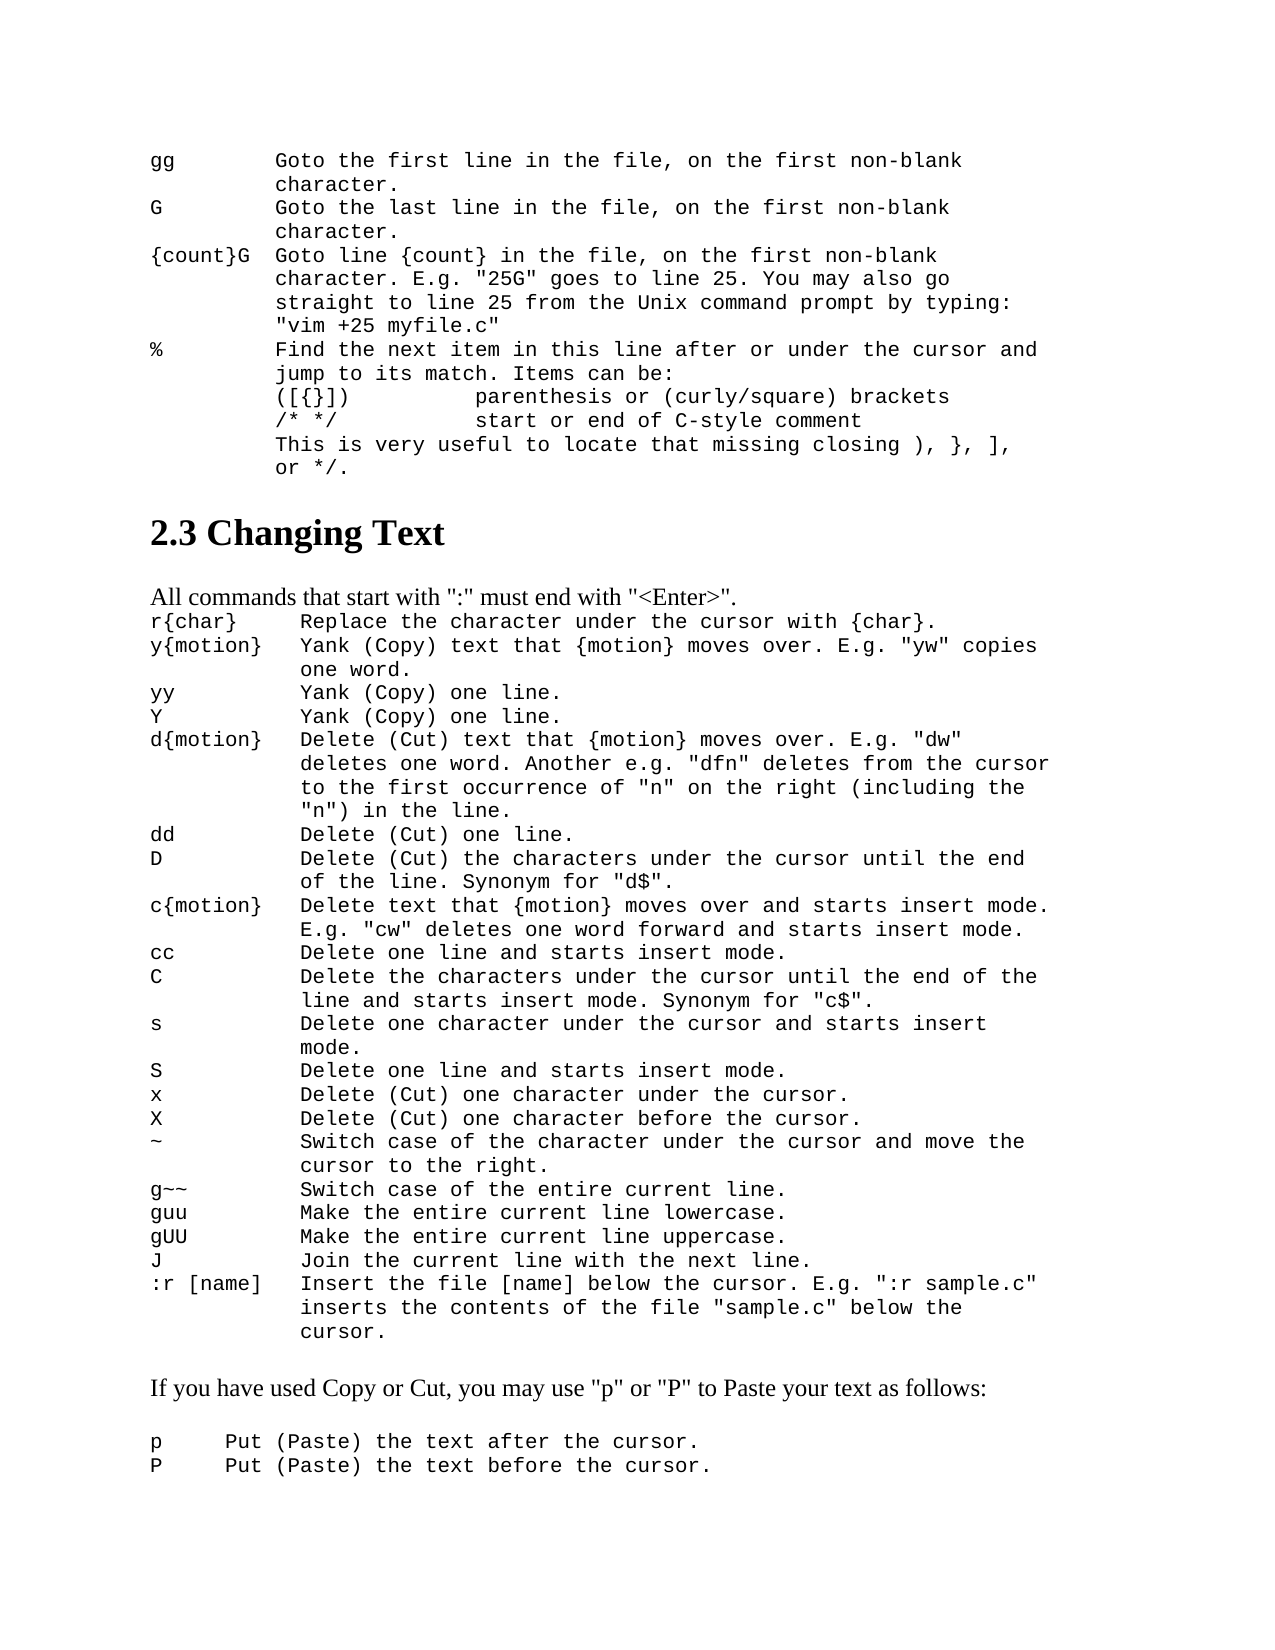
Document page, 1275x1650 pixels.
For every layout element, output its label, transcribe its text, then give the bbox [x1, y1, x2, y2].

text G Goto the last line in the file, on the first non-blank [150, 197, 1125, 221]
text character. [150, 221, 1125, 244]
text deletes one word. Another e.g. "dfn" deletes from the cursor [150, 753, 1125, 777]
text % Find the next item in this line after or under the cursor and [150, 339, 1125, 363]
text ([{}]) parenthesis or (curly/square) brackets [150, 386, 1125, 410]
text or */. [150, 457, 1125, 481]
text gg Goto the first line in the file, on the first non-blank [150, 150, 1125, 174]
text jump to its match. Items can be: [150, 363, 1125, 386]
text to the first occurrence of "n" on the right (including the [150, 777, 1125, 800]
text c{motion} Delete text that {motion} moves over and starts insert mode. [150, 895, 1125, 919]
text S Delete one line and starts insert mode. [150, 1061, 1125, 1084]
text P Put (Paste) the text before the cursor. [150, 1455, 1125, 1479]
text character. E.g. "25G" goes to line 25. You may also go [150, 268, 1125, 292]
text ~ Switch case of the character under the cursor and move the [150, 1131, 1125, 1155]
text :r [name] Insert the file [name] below the cursor. E.g. ":r sample.c" [150, 1273, 1125, 1297]
text cursor. [150, 1321, 1125, 1344]
text "vim +25 myfile.c" [150, 316, 1125, 339]
text All commands that start with ":" must end with "<Enter>". [150, 582, 1125, 611]
text D Delete (Cut) the characters under the cursor until the end [150, 848, 1125, 871]
text C Delete the characters under the cursor until the end of the [150, 966, 1125, 989]
text d{motion} Delete (Cut) text that {motion} moves over. E.g. "dw" [150, 729, 1125, 753]
text cursor to the right. [150, 1155, 1125, 1179]
text guu Make the entire current line lowercase. [150, 1202, 1125, 1226]
text If you have used Copy or Cut, you may use "p" or "P" to Paste your text as follows: [150, 1373, 1125, 1402]
text r{char} Replace the character under the cursor with {char}. [150, 611, 1125, 635]
text mode. [150, 1037, 1125, 1061]
text straight to line 25 from the Unix command prompt by typing: [150, 292, 1125, 316]
text cc Delete one line and starts insert mode. [150, 942, 1125, 966]
text E.g. "cw" deletes one word forward and starts insert mode. [150, 919, 1125, 942]
text x Delete (Cut) one character under the cursor. [150, 1084, 1125, 1108]
text dd Delete (Cut) one line. [150, 824, 1125, 848]
text y{motion} Yank (Copy) text that {motion} moves over. E.g. "yw" copies [150, 635, 1125, 658]
text line and starts insert mode. Synonym for "c$". [150, 989, 1125, 1013]
text s Delete one character under the cursor and starts insert [150, 1013, 1125, 1037]
text g~~ Switch case of the entire current line. [150, 1179, 1125, 1202]
text 2.3 Changing Text [150, 510, 1125, 553]
text inserts the contents of the file "sample.c" below the [150, 1297, 1125, 1321]
text one word. [150, 658, 1125, 682]
text of the line. Synonym for "d$". [150, 871, 1125, 895]
text J Join the current line with the next line. [150, 1250, 1125, 1273]
text p Put (Paste) the text after the cursor. [150, 1431, 1125, 1455]
text character. [150, 174, 1125, 197]
text {count}G Goto line {count} in the file, on the first non-blank [150, 244, 1125, 268]
text yy Yank (Copy) one line. [150, 682, 1125, 706]
text This is very useful to locate that missing closing ), }, ], [150, 434, 1125, 457]
text /* */ start or end of C-style comment [150, 410, 1125, 434]
text "n") in the line. [150, 800, 1125, 824]
text Y Yank (Copy) one line. [150, 706, 1125, 729]
text X Delete (Cut) one character before the cursor. [150, 1108, 1125, 1131]
text gUU Make the entire current line uppercase. [150, 1226, 1125, 1250]
